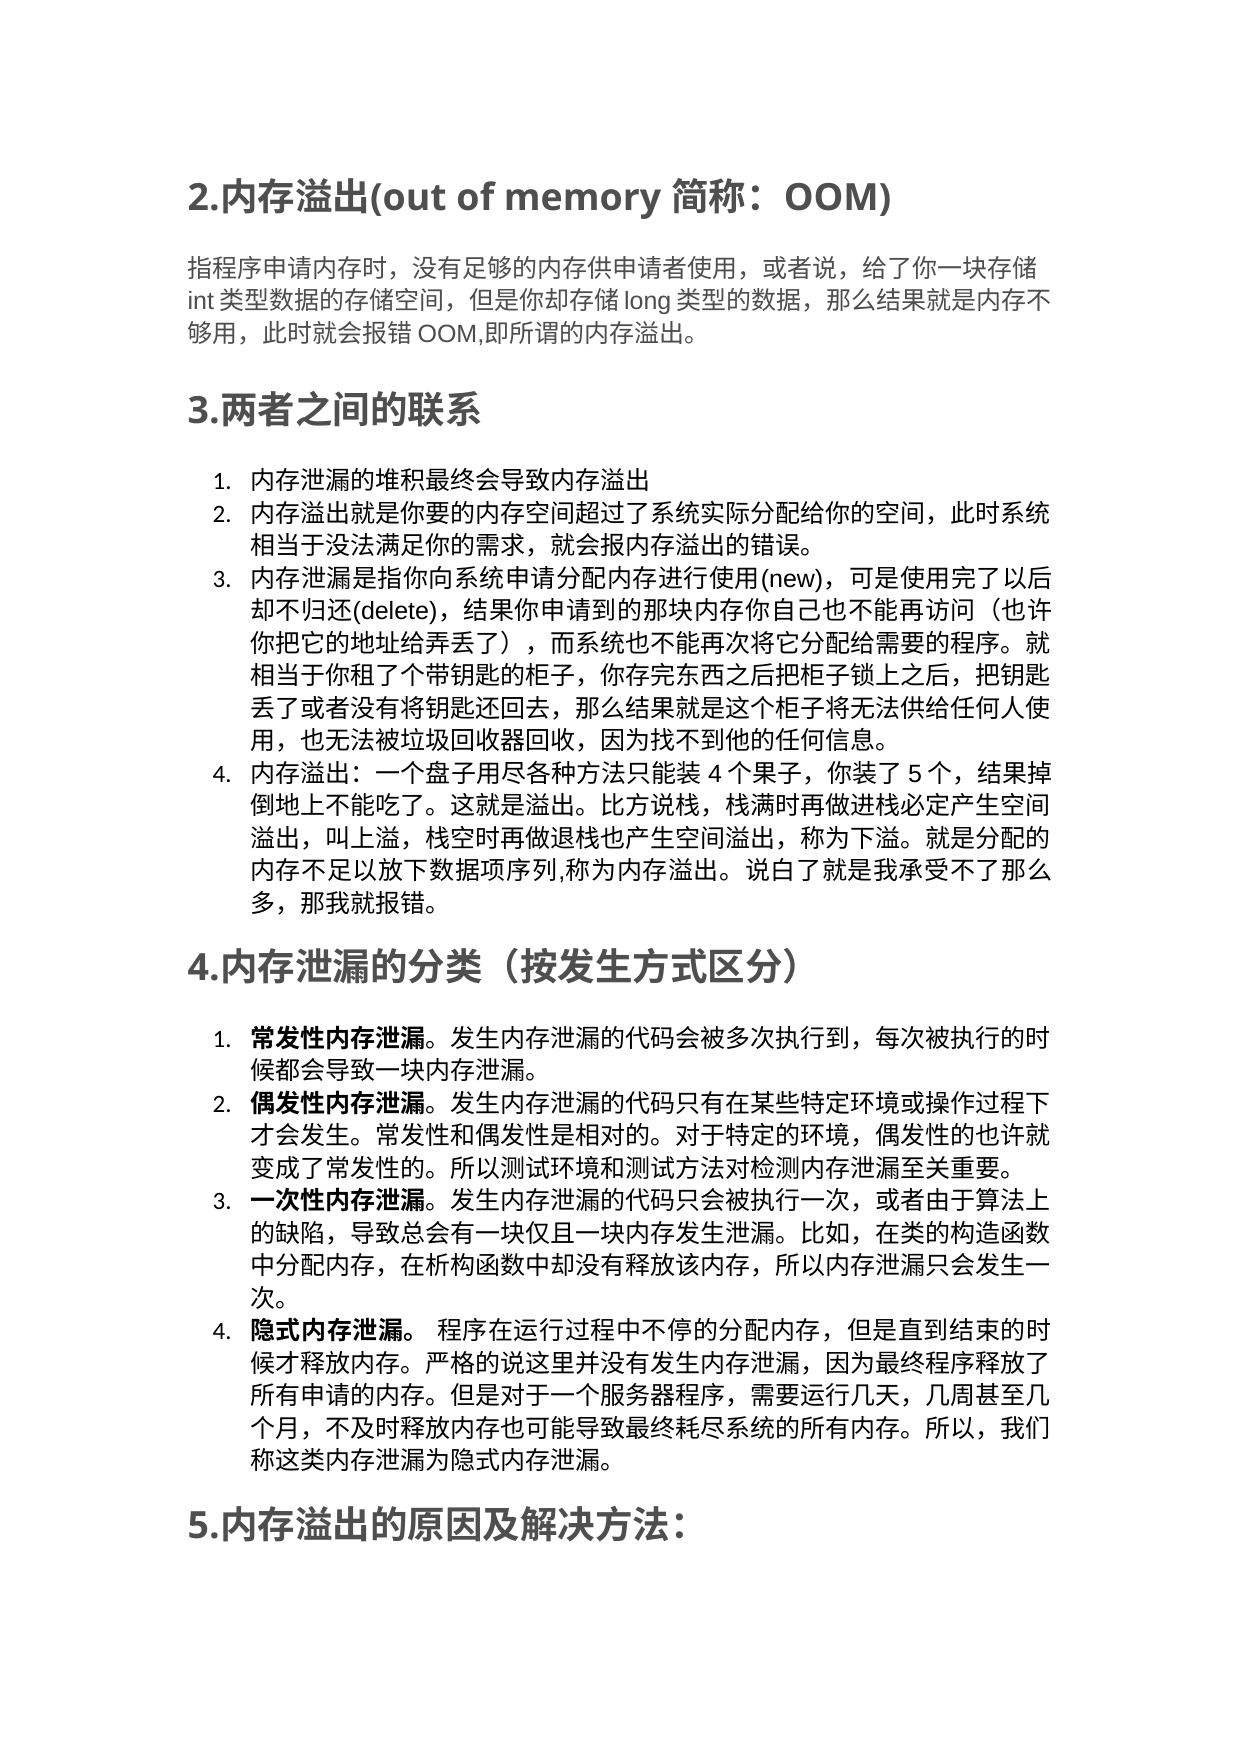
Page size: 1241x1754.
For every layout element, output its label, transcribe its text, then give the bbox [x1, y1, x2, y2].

subtitle 4.内存泄漏的分类（按发生方式区分） [187, 932, 1053, 997]
text 指程序申请内存时，没有足够的内存供申请者使用，或者说，给了你一块存储int类型数据的存储空间，但是你却存储long类型的数据，那么结果就是内存不够用，此时就会报错OOM,即所谓的内存溢出。 [187, 252, 1053, 349]
list 内存溢出就是你要的内存空间超过了系统实际分配给你的空间，此时系统相当于没法满足你的需求，就会报内存溢出的错误。 [212, 497, 1053, 562]
subtitle 2.内存溢出(out of memory 简称：OOM) [187, 162, 1053, 227]
list 内存泄漏的堆积最终会导致内存溢出 [212, 464, 1053, 497]
list 偶发性内存泄漏。发生内存泄漏的代码只有在某些特定环境或操作过程下才会发生。常发性和偶发性是相对的。对于特定的环境，偶发性的也许就变成了常发性的。所以测试环境和测试方法对检测内存泄漏至关重要。 [212, 1087, 1053, 1184]
list 常发性内存泄漏。发生内存泄漏的代码会被多次执行到，每次被执行的时候都会导致一块内存泄漏。 [212, 1022, 1053, 1087]
list 一次性内存泄漏。发生内存泄漏的代码只会被执行一次，或者由于算法上的缺陷，导致总会有一块仅且一块内存发生泄漏。比如，在类的构造函数中分配内存，在析构函数中却没有释放该内存，所以内存泄漏只会发生一次。 [212, 1184, 1053, 1314]
subtitle 5.内存溢出的原因及解决方法： [187, 1489, 1053, 1554]
list 内存泄漏是指你向系统申请分配内存进行使用(new)，可是使用完了以后却不归还(delete)，结果你申请到的那块内存你自己也不能再访问（也许你把它的地址给弄丢了），而系统也不能再次将它分配给需要的程序。就相当于你租了个带钥匙的柜子，你存完东西之后把柜子锁上之后，把钥匙丢了或者没有将钥匙还回去，那么结果就是这个柜子将无法供给任何人使用，也无法被垃圾回收器回收，因为找不到他的任何信息。 [212, 562, 1053, 757]
list 内存溢出：一个盘子用尽各种方法只能装4个果子，你装了5个，结果掉倒地上不能吃了。这就是溢出。比方说栈，栈满时再做进栈必定产生空间溢出，叫上溢，栈空时再做退栈也产生空间溢出，称为下溢。就是分配的内存不足以放下数据项序列,称为内存溢出。说白了就是我承受不了那么多，那我就报错。 [212, 757, 1053, 919]
list 隐式内存泄漏。 程序在运行过程中不停的分配内存，但是直到结束的时候才释放内存。严格的说这里并没有发生内存泄漏，因为最终程序释放了所有申请的内存。但是对于一个服务器程序，需要运行几天，几周甚至几个月，不及时释放内存也可能导致最终耗尽系统的所有内存。所以，我们称这类内存泄漏为隐式内存泄漏。 [212, 1314, 1053, 1477]
subtitle 3.两者之间的联系 [187, 374, 1053, 439]
